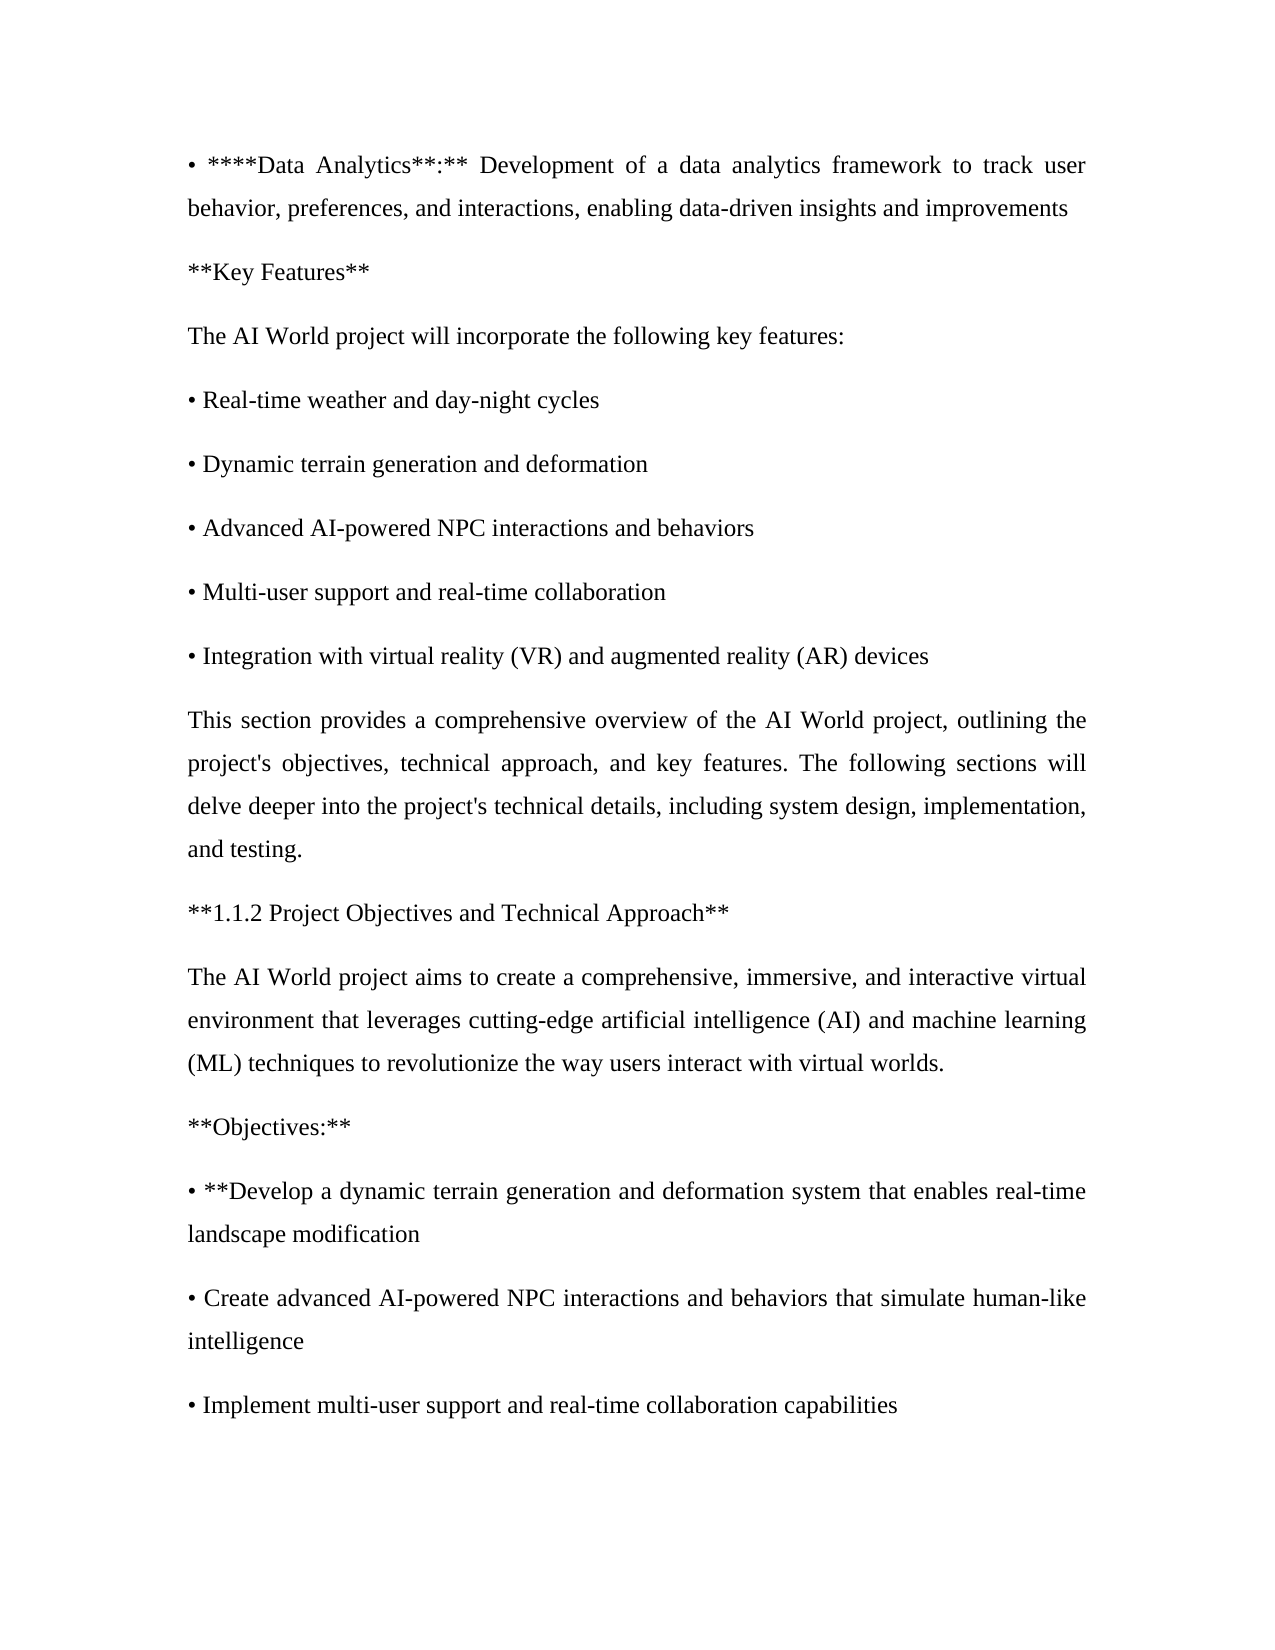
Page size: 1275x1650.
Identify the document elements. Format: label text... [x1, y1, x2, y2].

text The AI World project aims to create a comprehensive, immersive, and interactive virtual environment that leverages cutting-edge artificial intelligence (AI) and machine learning (ML) techniques to revolutionize the way users interact with virtual worlds. [187, 962, 1087, 1077]
text • ****Data Analytics**:** Development of a data analytics framework to track user behavior, preferences, and interactions, enabling data-driven insights and improvements [187, 150, 1087, 222]
text • Implement multi-user support and real-time collaboration capabilities [187, 1390, 1087, 1419]
text **Objectives:** [187, 1112, 1087, 1141]
text The AI World project will incorporate the following key features: [187, 321, 1087, 350]
text • Advanced AI-powered NPC interactions and behaviors [187, 513, 1087, 542]
text • Dynamic terrain generation and deformation [187, 449, 1087, 478]
text **1.1.2 Project Objectives and Technical Approach** [187, 898, 1087, 927]
text • Multi-user support and real-time collaboration [187, 577, 1087, 606]
text • **Develop a dynamic terrain generation and deformation system that enables real-time landscape modification [187, 1176, 1087, 1248]
text • Real-time weather and day-night cycles [187, 385, 1087, 414]
text This section provides a comprehensive overview of the AI World project, outlining the project's objectives, technical approach, and key features. The following sections will delve deeper into the project's technical details, including system design, implementation, and testing. [187, 705, 1087, 863]
text **Key Features** [187, 257, 1087, 286]
text • Integration with virtual reality (VR) and augmented reality (AR) devices [187, 641, 1087, 669]
text • Create advanced AI-powered NPC interactions and behaviors that simulate human-like intelligence [187, 1283, 1087, 1355]
